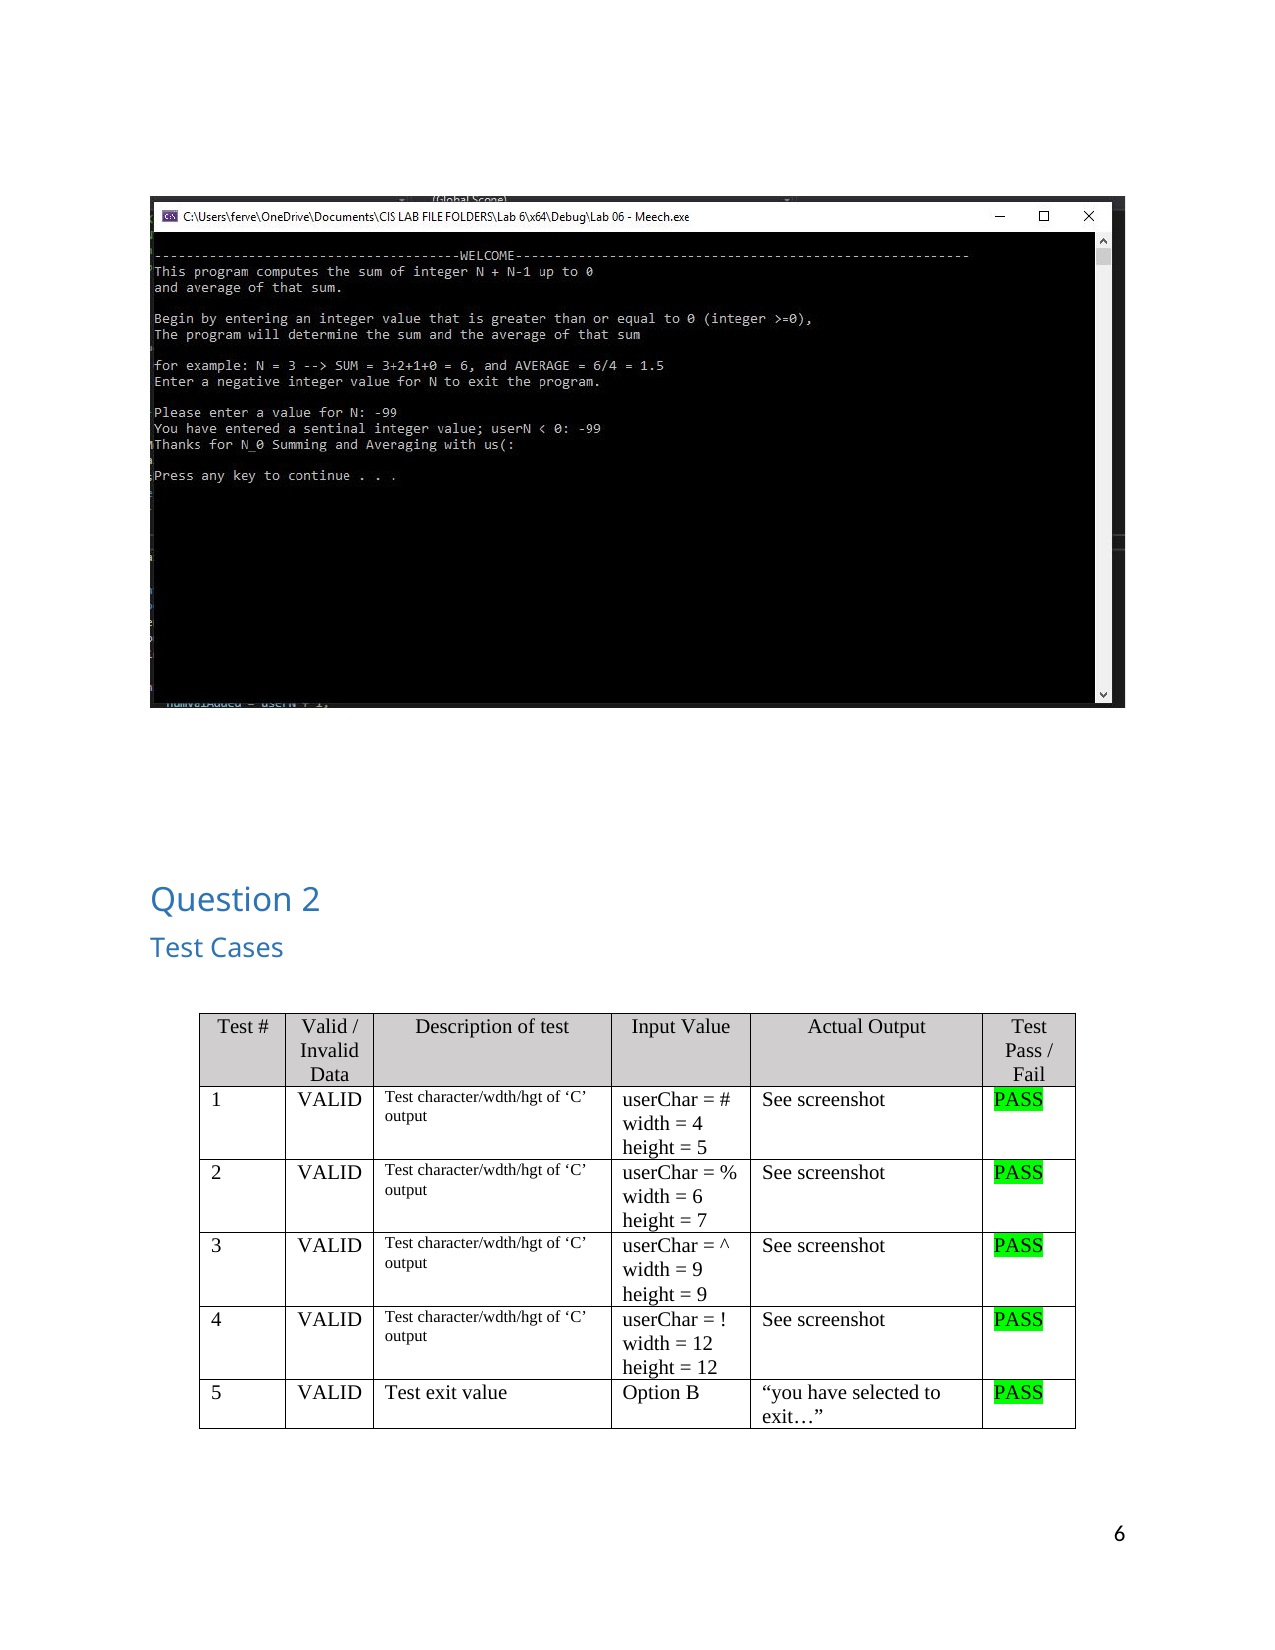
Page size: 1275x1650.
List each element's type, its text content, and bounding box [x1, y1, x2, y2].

table_cell 4 [200, 1307, 285, 1379]
table_cell 2 [200, 1160, 285, 1232]
table_cell 3 [200, 1233, 285, 1306]
picture [150, 196, 1125, 708]
table_cell userChar = % width = 6 height = 7 [612, 1160, 750, 1232]
table_cell PASS [983, 1087, 1075, 1159]
table_header Input Value [612, 1014, 750, 1086]
table_header Description of test [374, 1014, 611, 1086]
table_cell Test character/wdth/hgt of ‘C’ output [374, 1087, 611, 1159]
table_cell VALID [286, 1307, 373, 1379]
table_cell 5 [200, 1380, 285, 1428]
table_cell 1 [200, 1087, 285, 1159]
table_cell VALID [286, 1160, 373, 1232]
table_cell See screenshot [751, 1087, 982, 1159]
table_header Valid / Invalid Data [286, 1014, 373, 1086]
table_cell PASS [983, 1307, 1075, 1379]
table_cell “you have selected to exit…” [751, 1380, 982, 1428]
table_cell Test character/wdth/hgt of ‘C’ output [374, 1160, 611, 1232]
table_cell PASS [983, 1160, 1075, 1232]
table_cell Option B [612, 1380, 750, 1428]
subtitle Test Cases [150, 929, 1125, 966]
table_cell See screenshot [751, 1307, 982, 1379]
table_cell userChar = # width = 4 height = 5 [612, 1087, 750, 1159]
table_cell PASS [983, 1233, 1075, 1306]
table_cell userChar = ! width = 12 height = 12 [612, 1307, 750, 1379]
table_header Test Pass / Fail [983, 1014, 1075, 1086]
table_cell Test exit value [374, 1380, 611, 1428]
table_cell Test character/wdth/hgt of ‘C’ output [374, 1307, 611, 1379]
table_cell VALID [286, 1380, 373, 1428]
table_cell userChar = ^ width = 9 height = 9 [612, 1233, 750, 1306]
table_cell PASS [983, 1380, 1075, 1428]
table_header Actual Output [751, 1014, 982, 1086]
table_cell Test character/wdth/hgt of ‘C’ output [374, 1233, 611, 1306]
table_cell See screenshot [751, 1160, 982, 1232]
table_header Test # [200, 1014, 285, 1086]
table_cell VALID [286, 1233, 373, 1306]
table_cell VALID [286, 1087, 373, 1159]
subtitle Question 2 [150, 876, 1125, 921]
table_cell See screenshot [751, 1233, 982, 1306]
